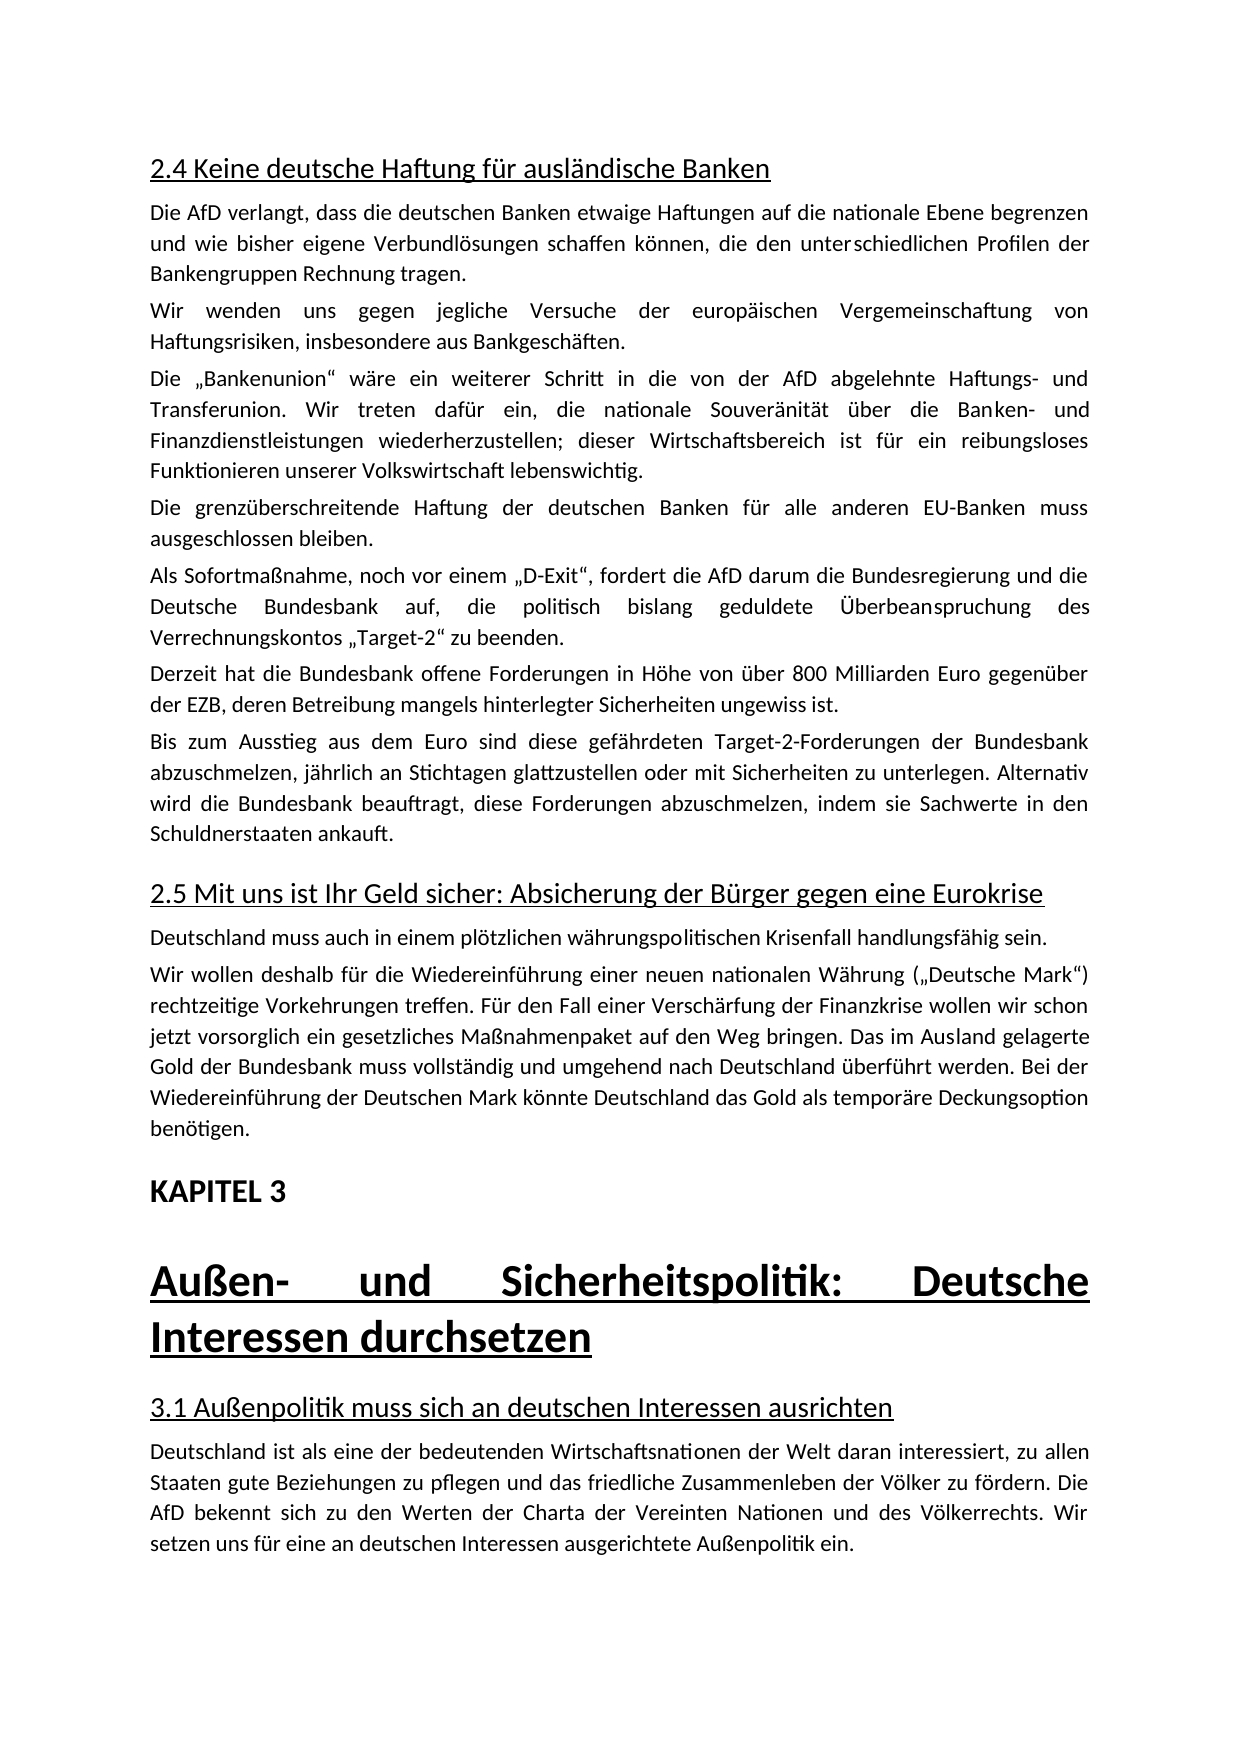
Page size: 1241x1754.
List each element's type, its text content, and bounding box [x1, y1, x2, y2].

text Die grenzüberschreitende Haftung der deutschen Banken für alle anderen EU-Banken muss ausgeschlossen bleiben. [150, 493, 1090, 552]
text Als Sofortmaßnahme, noch vor einem „D-Exit“, fordert die AfD darum die Bundesregierung und die Deutsche Bundesbank auf, die politisch bislang geduldete Überbeanspruchung des Verrechnungskontos „Target-2“ zu beenden. [150, 561, 1090, 651]
text Wir wenden uns gegen jegliche Versuche der europäischen Vergemeinschaftung von Haftungsrisiken, insbesondere aus Bankgeschäften. [150, 297, 1090, 355]
text Derzeit hat die Bundesbank offene Forderungen in Höhe von über 800 Milliarden Euro gegenüber der EZB, deren Betreibung mangels hinterlegter Sicherheiten ungewiss ist. [150, 659, 1090, 718]
text Die „Bankenunion“ wäre ein weiterer Schritt in die von der AfD abgelehnte Haftungs- und Transferunion. Wir treten dafür ein, die nationale Souveränität über die Banken- und Finanzdienstleistungen wiederherzustellen; dieser Wirtschaftsbereich ist für ein reibungsloses Funktionieren unserer Volkswirtschaft lebenswichtig. [150, 364, 1090, 484]
text Deutschland ist als eine der bedeutenden Wirtschaftsnationen der Welt daran interessiert, zu allen Staaten gute Beziehungen zu pflegen und das friedliche Zusammenleben der Völker zu fördern. Die AfD bekennt sich zu den Werten der Charta der Vereinten Nationen und des Völkerrechts. Wir setzen uns für eine an deutschen Interessen ausgerichtete Außenpolitik ein. [150, 1437, 1090, 1557]
text Wir wollen deshalb für die Wiedereinführung einer neuen nationalen Währung („Deutsche Mark“) rechtzeitige Vorkehrungen treffen. Für den Fall einer Verschärfung der Finanzkrise wollen wir schon jetzt vorsorglich ein gesetzliches Maßnahmenpaket auf den Weg bringen. Das im Ausland gelagerte Gold der Bundesbank muss vollständig und umgehend nach Deutschland überführt werden. Bei der Wiedereinführung der Deutschen Mark könnte Deutschland das Gold als temporäre Deckungsoption benötigen. [150, 960, 1090, 1142]
subtitle 2.4 Keine deutsche Haftung für ausländische Banken [150, 150, 1090, 186]
subtitle Außen- und Sicherheitspolitik: Deutsche Interessen durchsetzen [150, 1252, 1090, 1300]
subtitle Außen- und Sicherheitspolitik: Deutsche Interessen durchsetzen [150, 1303, 1090, 1364]
subtitle 2.5 Mit uns ist Ihr Geld sicher: Absicherung der Bürger gegen eine Eurokrise [150, 875, 1090, 911]
subtitle 3.1 Außenpolitik muss sich an deutschen Interessen ausrichten [150, 1389, 1090, 1424]
text Deutschland muss auch in einem plötzlichen währungspolitischen Krisenfall handlungsfähig sein. [150, 923, 1090, 951]
text Bis zum Ausstieg aus dem Euro sind diese gefährdeten Target-2-Forderungen der Bundesbank abzuschmelzen, jährlich an Stichtagen glattzustellen oder mit Sicherheiten zu unterlegen. Alternativ wird die Bundesbank beauftragt, diese Forderungen abzuschmelzen, indem sie Sachwerte in den Schuldnerstaaten ankauft. [150, 727, 1090, 847]
subtitle KAPITEL 3 [150, 1170, 1090, 1210]
text Die AfD verlangt, dass die deutschen Banken etwaige Haftungen auf die nationale Ebene begrenzen und wie bisher eigene Verbundlösungen schaffen können, die den unterschiedlichen Profilen der Bankengruppen Rechnung tragen. [150, 198, 1090, 288]
